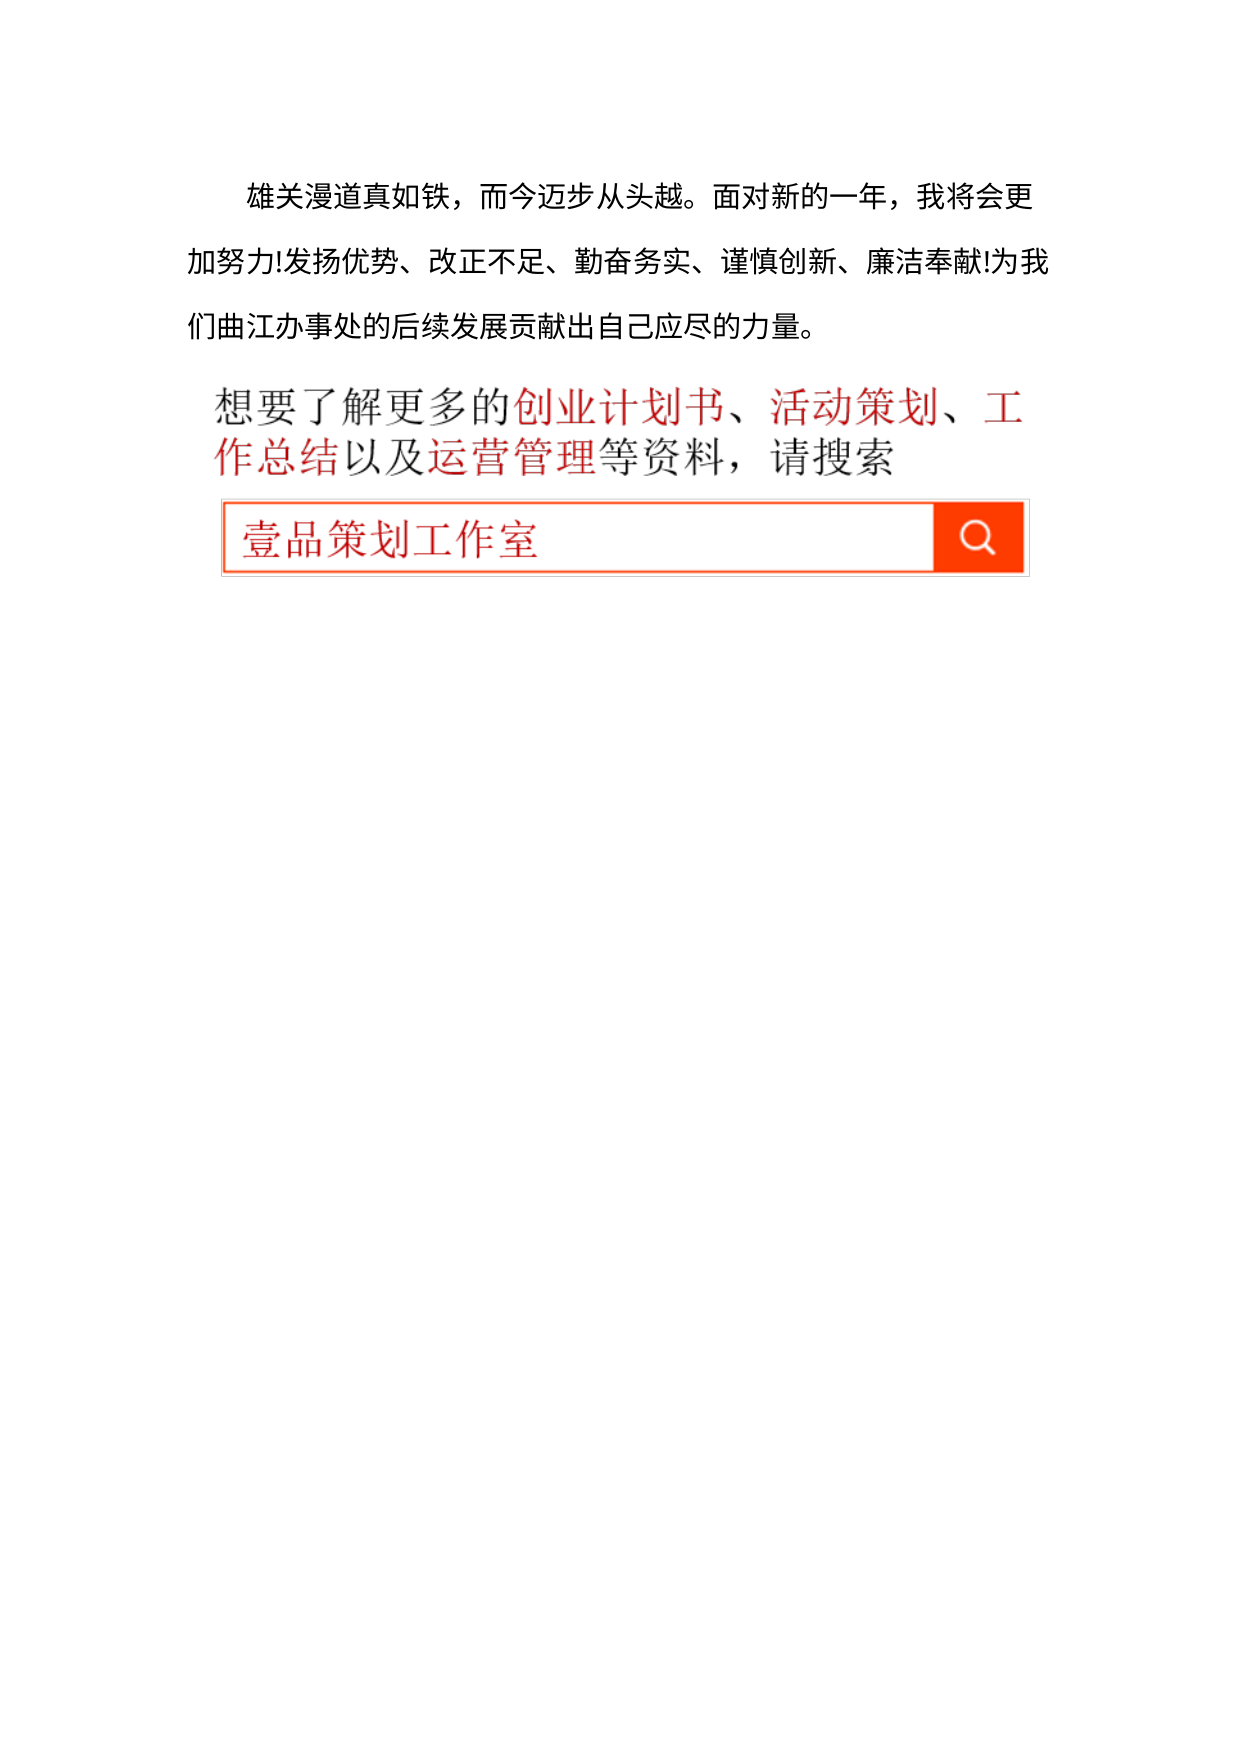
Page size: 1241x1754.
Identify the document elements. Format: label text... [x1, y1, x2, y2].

picture [187, 364, 1053, 588]
text 雄关漫道真如铁，而今迈步从头越。面对新的一年，我将会更加努力!发扬优势、改正不足、勤奋务实、谨慎创新、廉洁奉献!为我们曲江办事处的后续发展贡献出自己应尽的力量。 [187, 162, 1053, 357]
